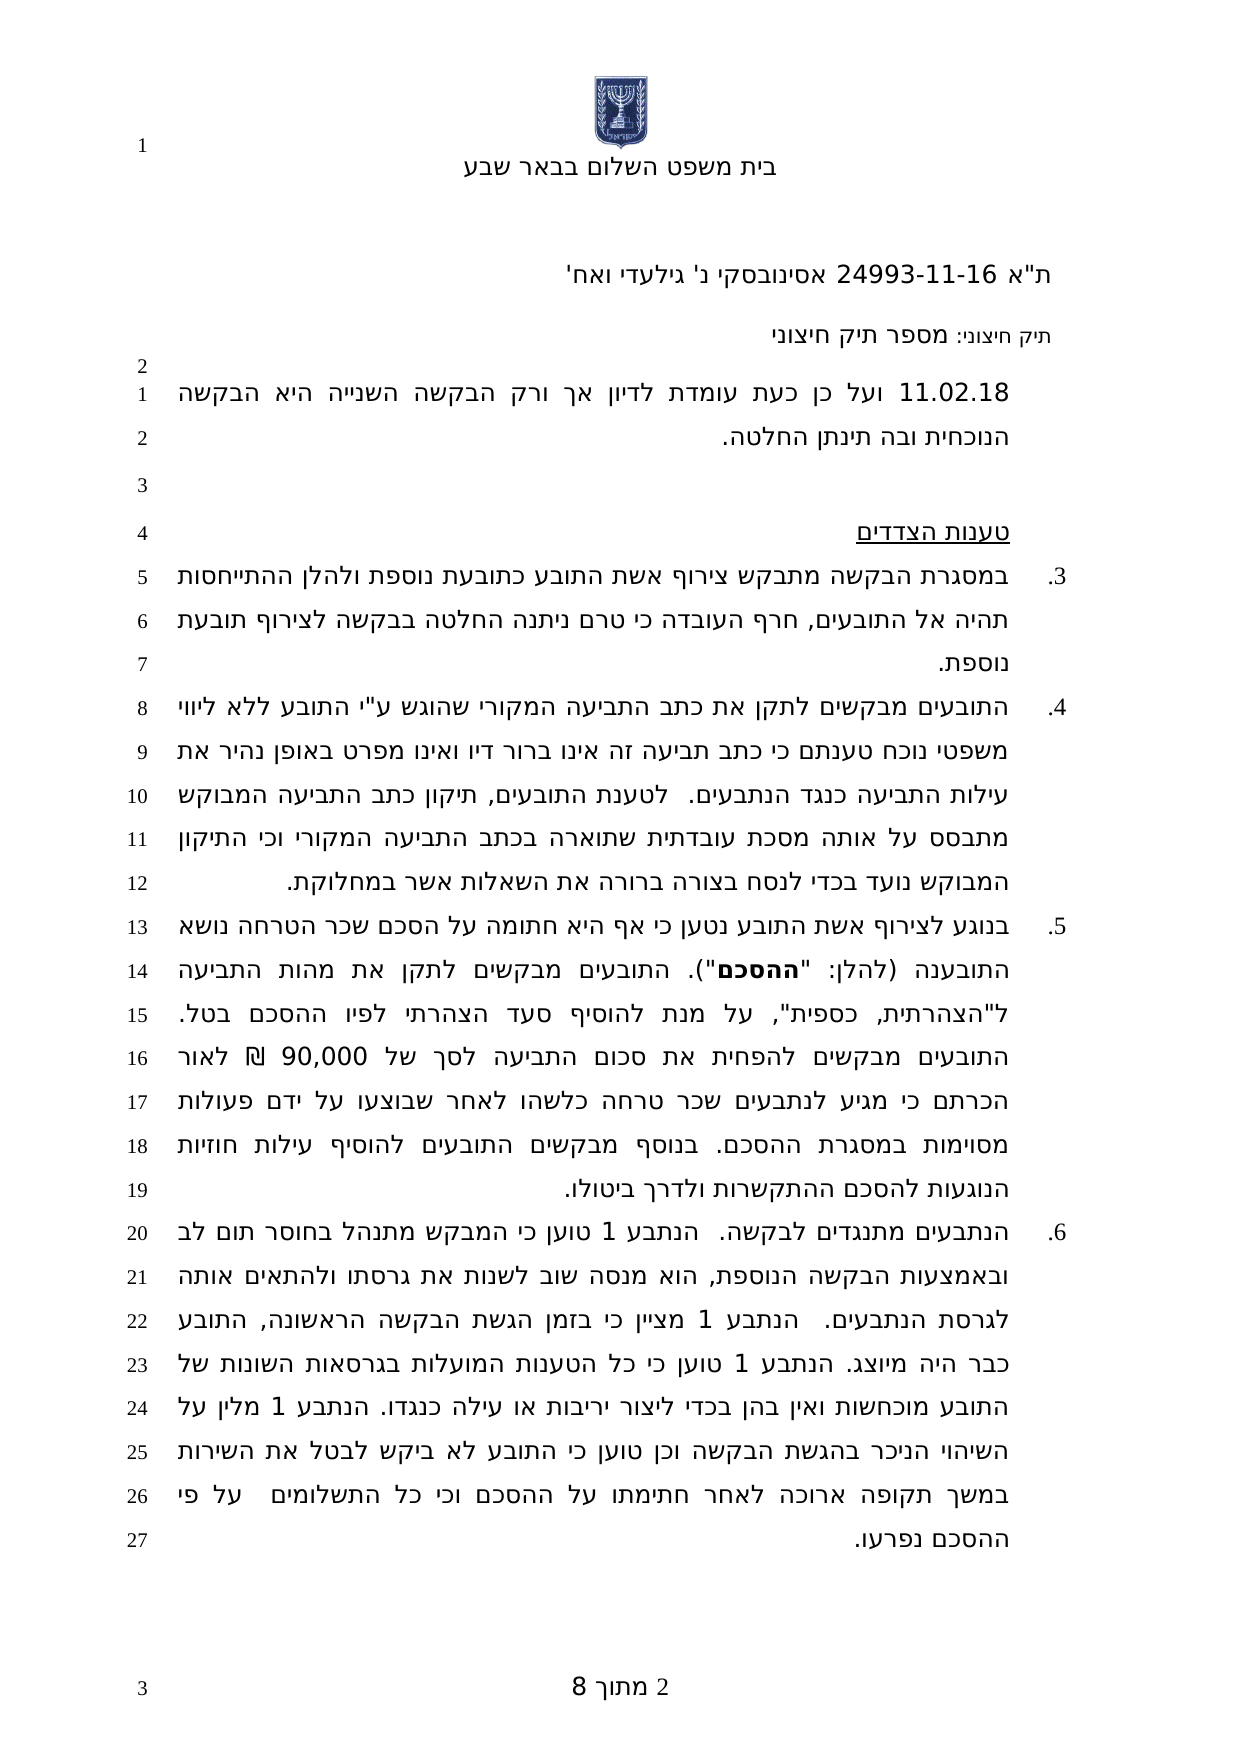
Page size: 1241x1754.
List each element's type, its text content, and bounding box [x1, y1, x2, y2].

picture [589, 75, 651, 152]
text טענות הצדדים [177, 517, 1010, 546]
list התובעים מבקשים לתקן את כתב התביעה המקורי שהוגש ע"י התובע ללא ליווי משפטי נוכח טענתם כי כתב תביעה זה אינו ברור דיו ואינו מפרט באופן נהיר את עילות התביעה כנגד הנתבעים. לטענת התובעים, תיקון כתב התביעה המבוקש מתבסס על אותה מסכת עובדתית שתוארה בכתב התביעה המקורי וכי התיקון המבוקש נועד בכדי לנסח בצורה ברורה את השאלות אשר במחלוקת. [177, 692, 1047, 897]
list בנוגע לצירוף אשת התובע נטען כי אף היא חתומה על הסכם שכר הטרחה נושא התובענה (להלן: "ההסכם"). התובעים מבקשים לתקן את מהות התביעה ל"הצהרתית, כספית", על מנת להוסיף סעד הצהרתי לפיו ההסכם בטל. התובעים מבקשים להפחית את סכום התביעה לסך של 90,000 ₪ לאור הכרתם כי מגיע לנתבעים שכר טרחה כלשהו לאחר שבוצעו על ידם פעולות מסוימות במסגרת ההסכם. בנוסף מבקשים התובעים להוסיף עילות חוזיות הנוגעות להסכם ההתקשרות ולדרך ביטולו. [177, 911, 1047, 1203]
list הנתבעים מתנגדים לבקשה. הנתבע 1 טוען כי המבקש מתנהל בחוסר תום לב ובאמצעות הבקשה הנוספת, הוא מנסה שוב לשנות את גרסתו ולהתאים אותה לגרסת הנתבעים. הנתבע 1 מציין כי בזמן הגשת הבקשה הראשונה, התובע כבר היה מיוצג. הנתבע 1 טוען כי כל הטענות המועלות בגרסאות השונות של התובע מוכחשות ואין בהן בכדי ליצור יריבות או עילה כנגדו. הנתבע 1 מלין על השיהוי הניכר בהגשת הבקשה וכן טוען כי התובע לא ביקש לבטל את השירות במשך תקופה ארוכה לאחר חתימתו על ההסכם וכי כל התשלומים על פי ההסכם נפרעו. [177, 1217, 1047, 1553]
list במסגרת הבקשה מתבקש צירוף אשת התובע כתובעת נוספת ולהלן ההתייחסות תהיה אל התובעים, חרף העובדה כי טרם ניתנה החלטה בבקשה לצירוף תובעת נוספת. [177, 561, 1047, 678]
